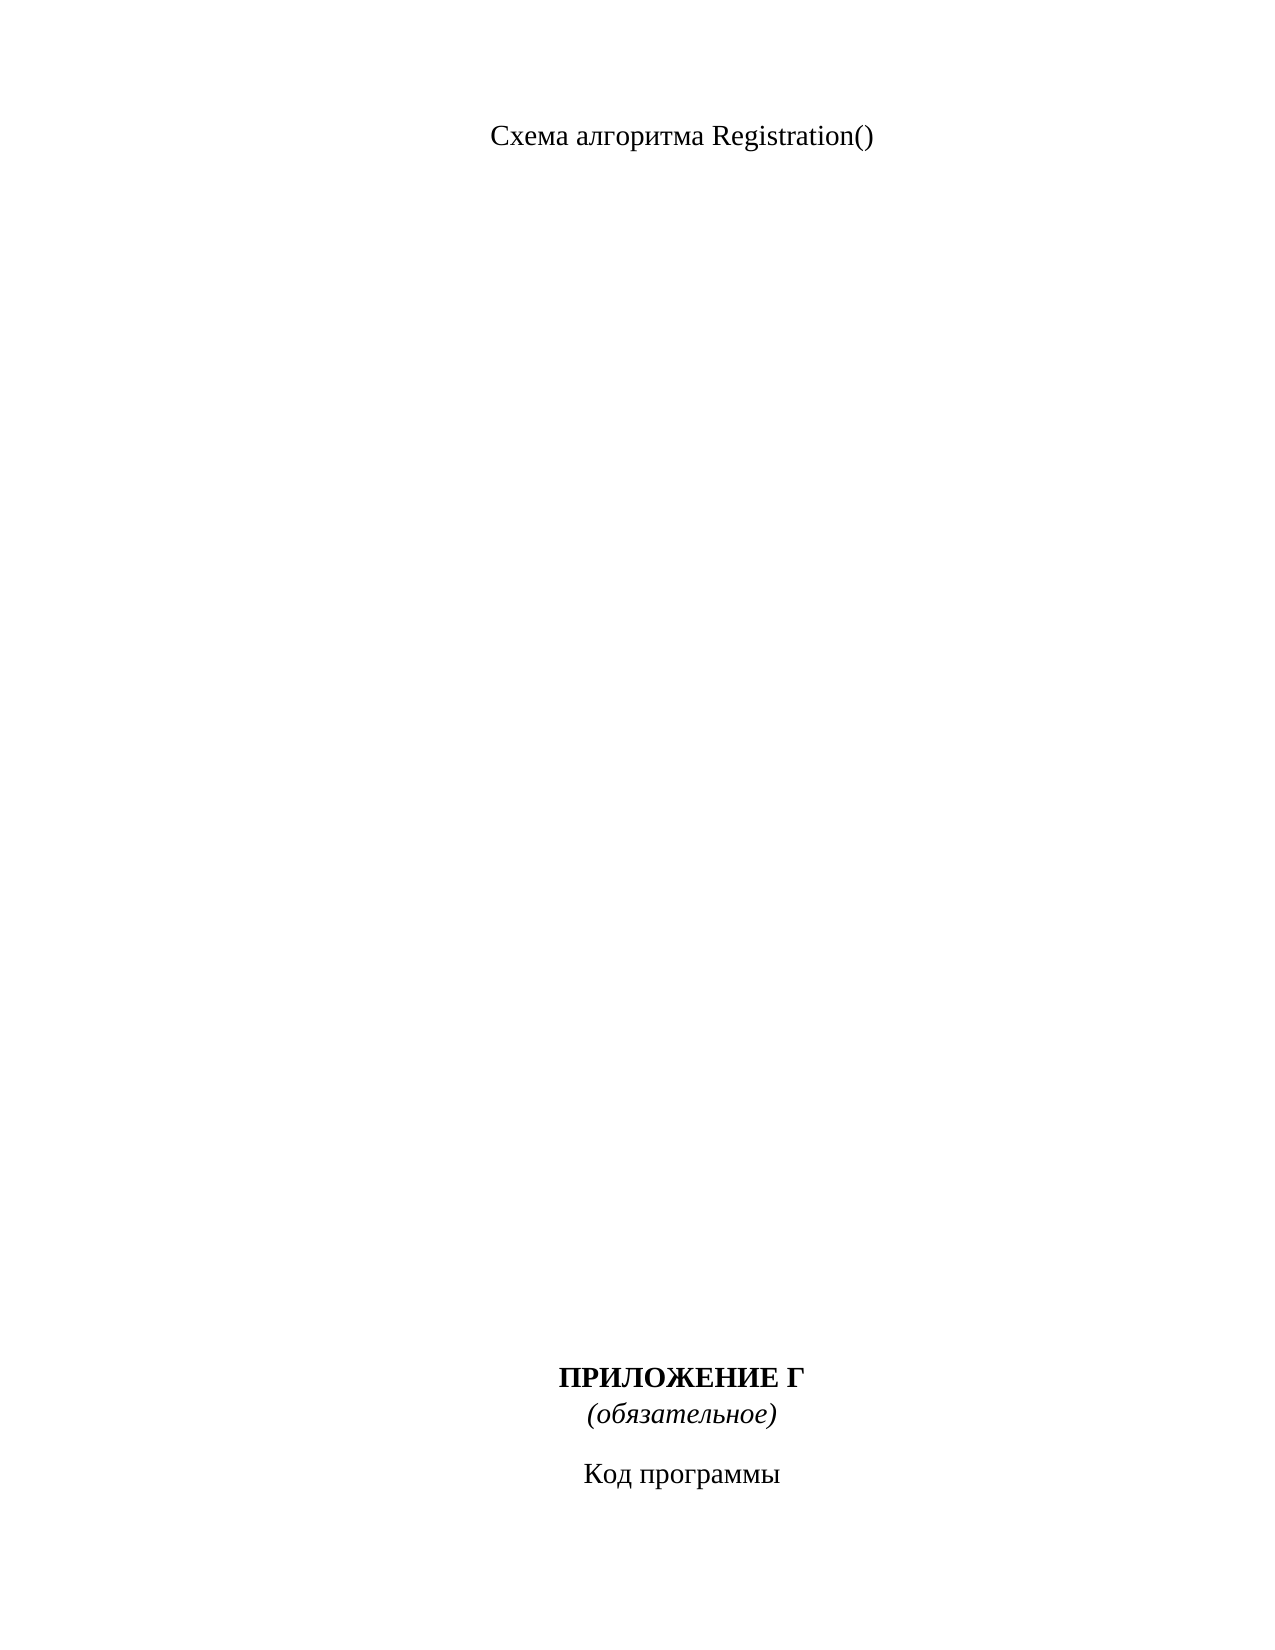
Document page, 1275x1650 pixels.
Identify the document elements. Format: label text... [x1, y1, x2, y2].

text Схема алгоритма Registration() [177, 118, 1186, 152]
subtitle ПРИЛОЖЕНИЕ Г [177, 1360, 1186, 1394]
text Код программы [177, 1456, 1186, 1489]
text (обязательное) [177, 1396, 1186, 1430]
